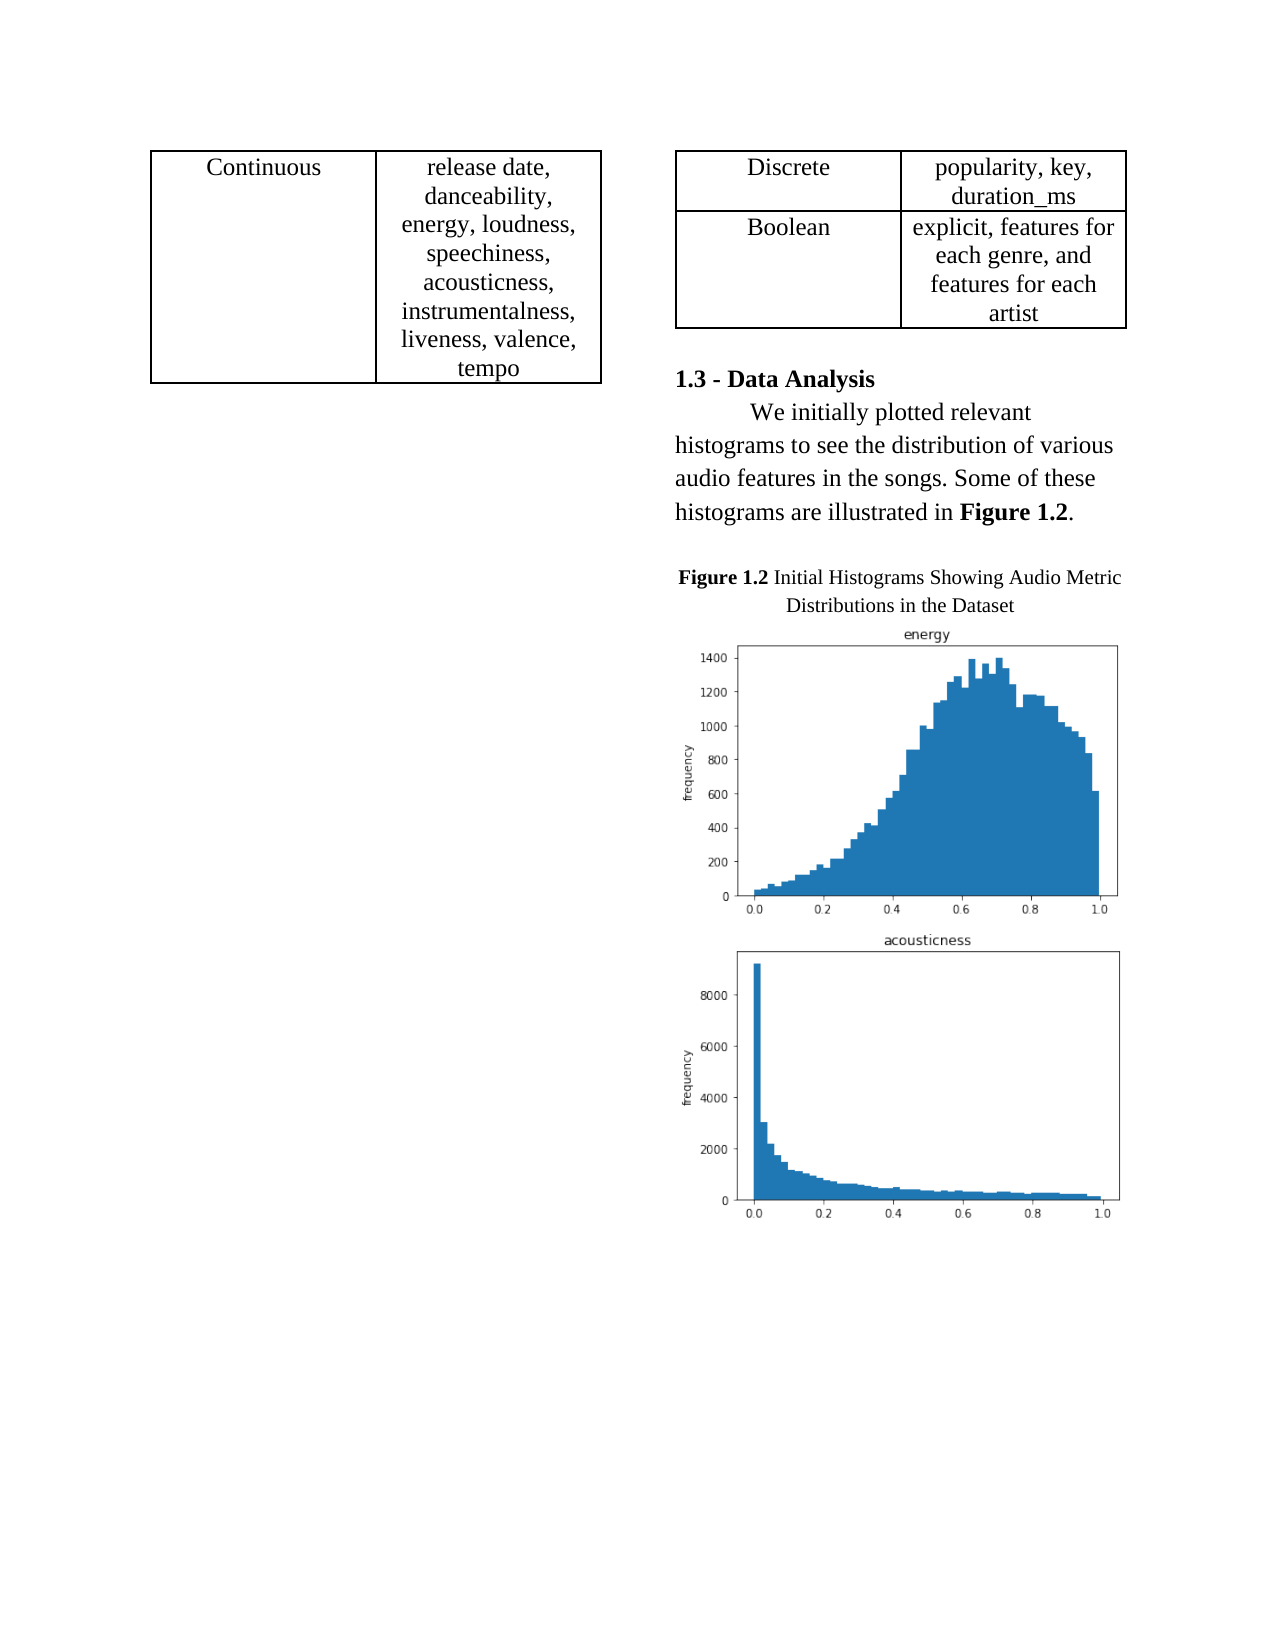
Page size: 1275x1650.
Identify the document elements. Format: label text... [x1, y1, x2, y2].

table_cell Discrete [677, 152, 900, 209]
picture [676, 620, 1124, 923]
table_cell popularity, key, duration_ms [902, 152, 1125, 209]
text We initially plotted relevant histograms to see the distribution of various audio features in the songs. Some of these histograms are illustrated in Figure 1.2. [675, 397, 1125, 525]
table_header Continuous [152, 152, 375, 382]
table_cell Boolean [677, 212, 900, 327]
picture [675, 926, 1125, 1227]
table_cell explicit, features for each genre, and features for each artist [902, 212, 1125, 327]
text 1.3 - Data Analysis [675, 364, 1125, 393]
table_header release date, danceability, energy, loudness, speechiness, acousticness, instrumentalness, liveness, valence, tempo [377, 152, 600, 382]
text Figure 1.2 Initial Histograms Showing Audio Metric Distributions in the Dataset [675, 565, 1125, 617]
